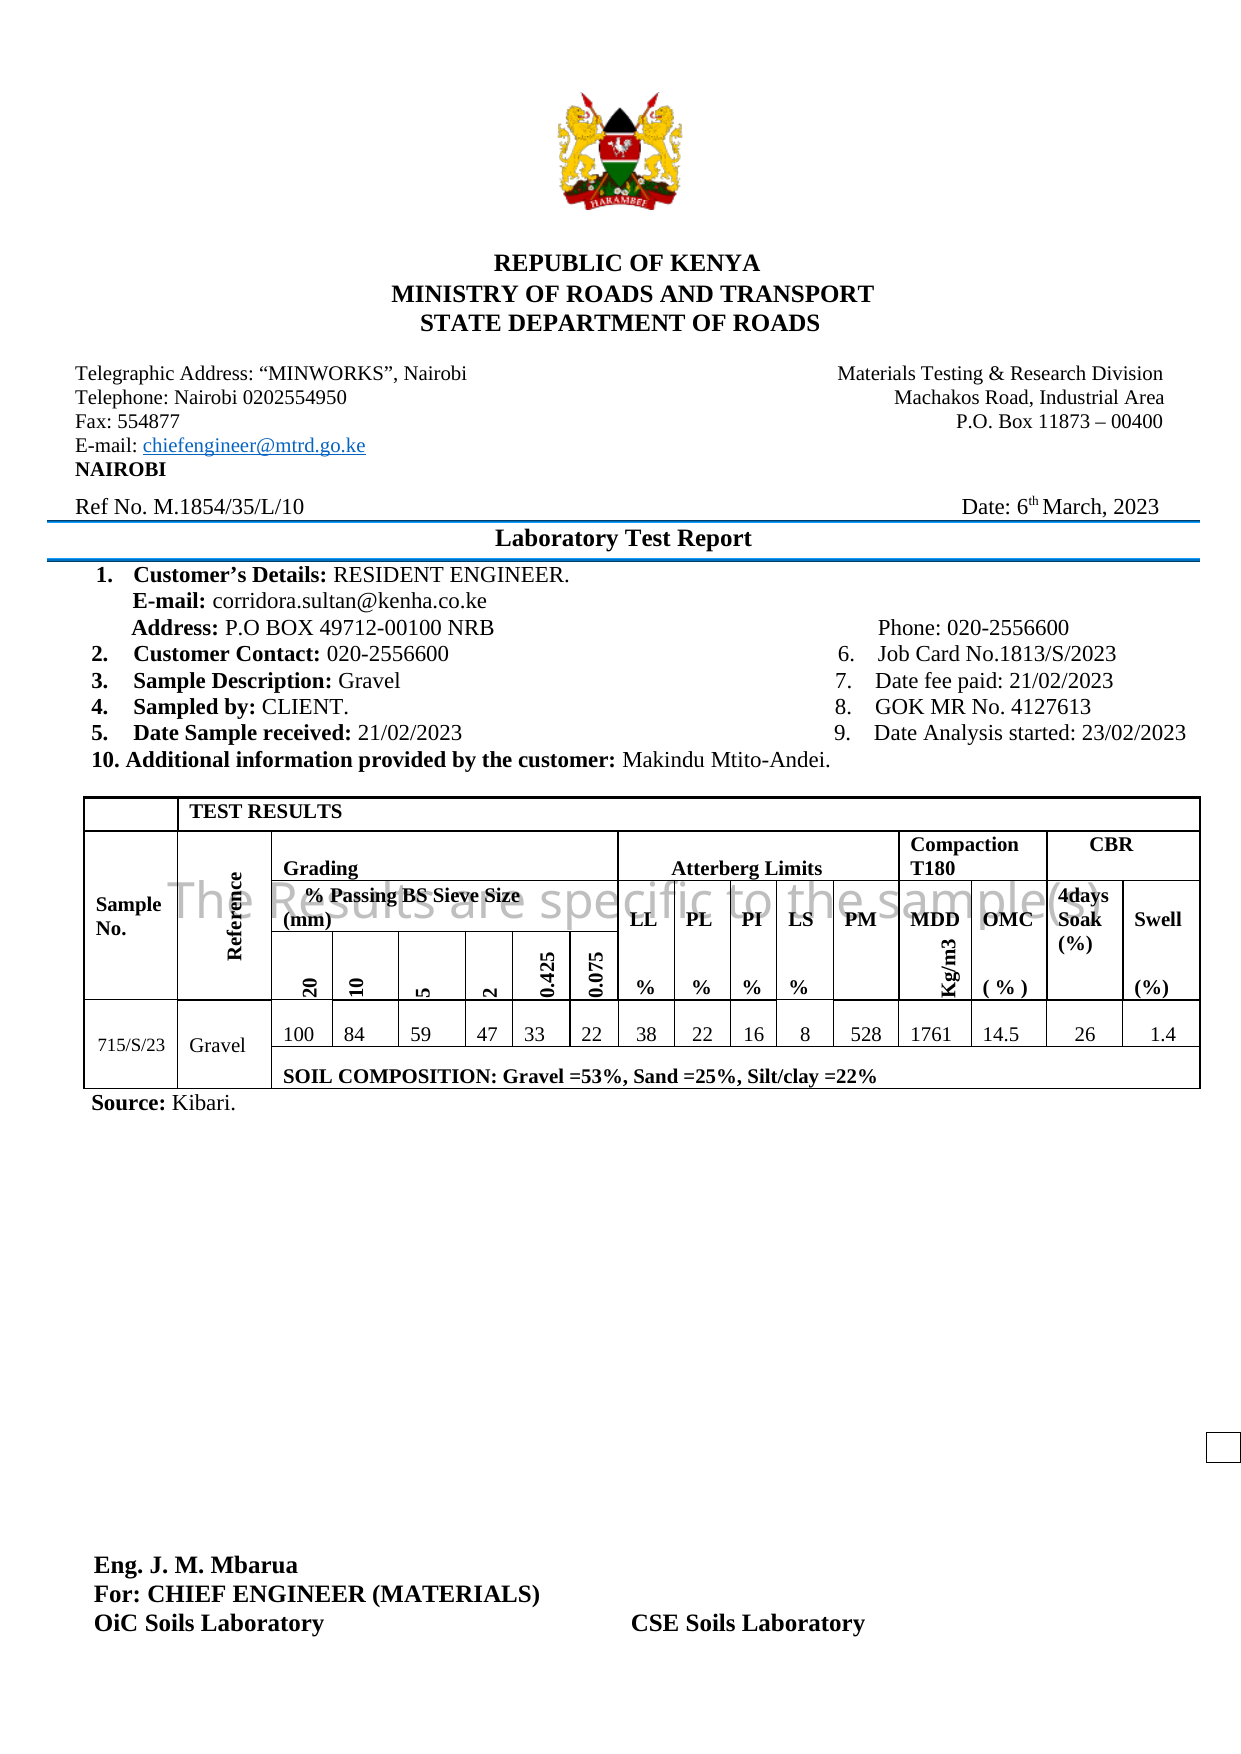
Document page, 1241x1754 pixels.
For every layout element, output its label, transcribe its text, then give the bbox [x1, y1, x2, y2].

text STATE DEPARTMENT OF ROADS [75, 308, 1165, 336]
text For: CHIEF ENGINEER (MATERIALS) [75, 1579, 1165, 1608]
table_header Customer’s Details: RESIDENT ENGINEER. E-mail: corridora.sultan@kenha.co.ke Address: P.O BOX 49712-00100 NRB Phone: 020-2556600 2. Customer Contact: 020-2556600 6. Job Card No.1813/S/2023 3. Sample Description: Gravel 7. Date fee paid: 21/02/2023 4. Sampled by: CLIENT. 8. GOK MR No. 4127613 5. Date Sample received: 21/02/2023 9. Date Analysis started: 23/02/2023 10. Additional information provided by the customer: Makindu Mtito-Andei. Source: Kibari. [47, 562, 1200, 1406]
table_header Laboratory Test Report [47, 523, 1200, 558]
text Eng. J. M. Mbarua [75, 1550, 1165, 1579]
table_header [1207, 1433, 1240, 1462]
picture [557, 92, 683, 210]
text MINISTRY OF ROADS AND TRANSPORT [75, 279, 1165, 308]
text REPUBLIC OF KENYA [75, 248, 1165, 277]
text Telegraphic Address: “MINWORKS”, Nairobi Materials Testing & Research Division Telephone: Nairobi 0202554950 Machakos Road, Industrial Area Fax: 554877 P.O. Box 11873 – 00400 E-mail: chiefengineer@mtrd.go.ke NAIROBI [75, 361, 1165, 481]
text OiC Soils Laboratory CSE Soils Laboratory [75, 1608, 1165, 1636]
text Ref No. M.1854/35/L/10 Date: 6th March, 2023 [75, 493, 1165, 520]
